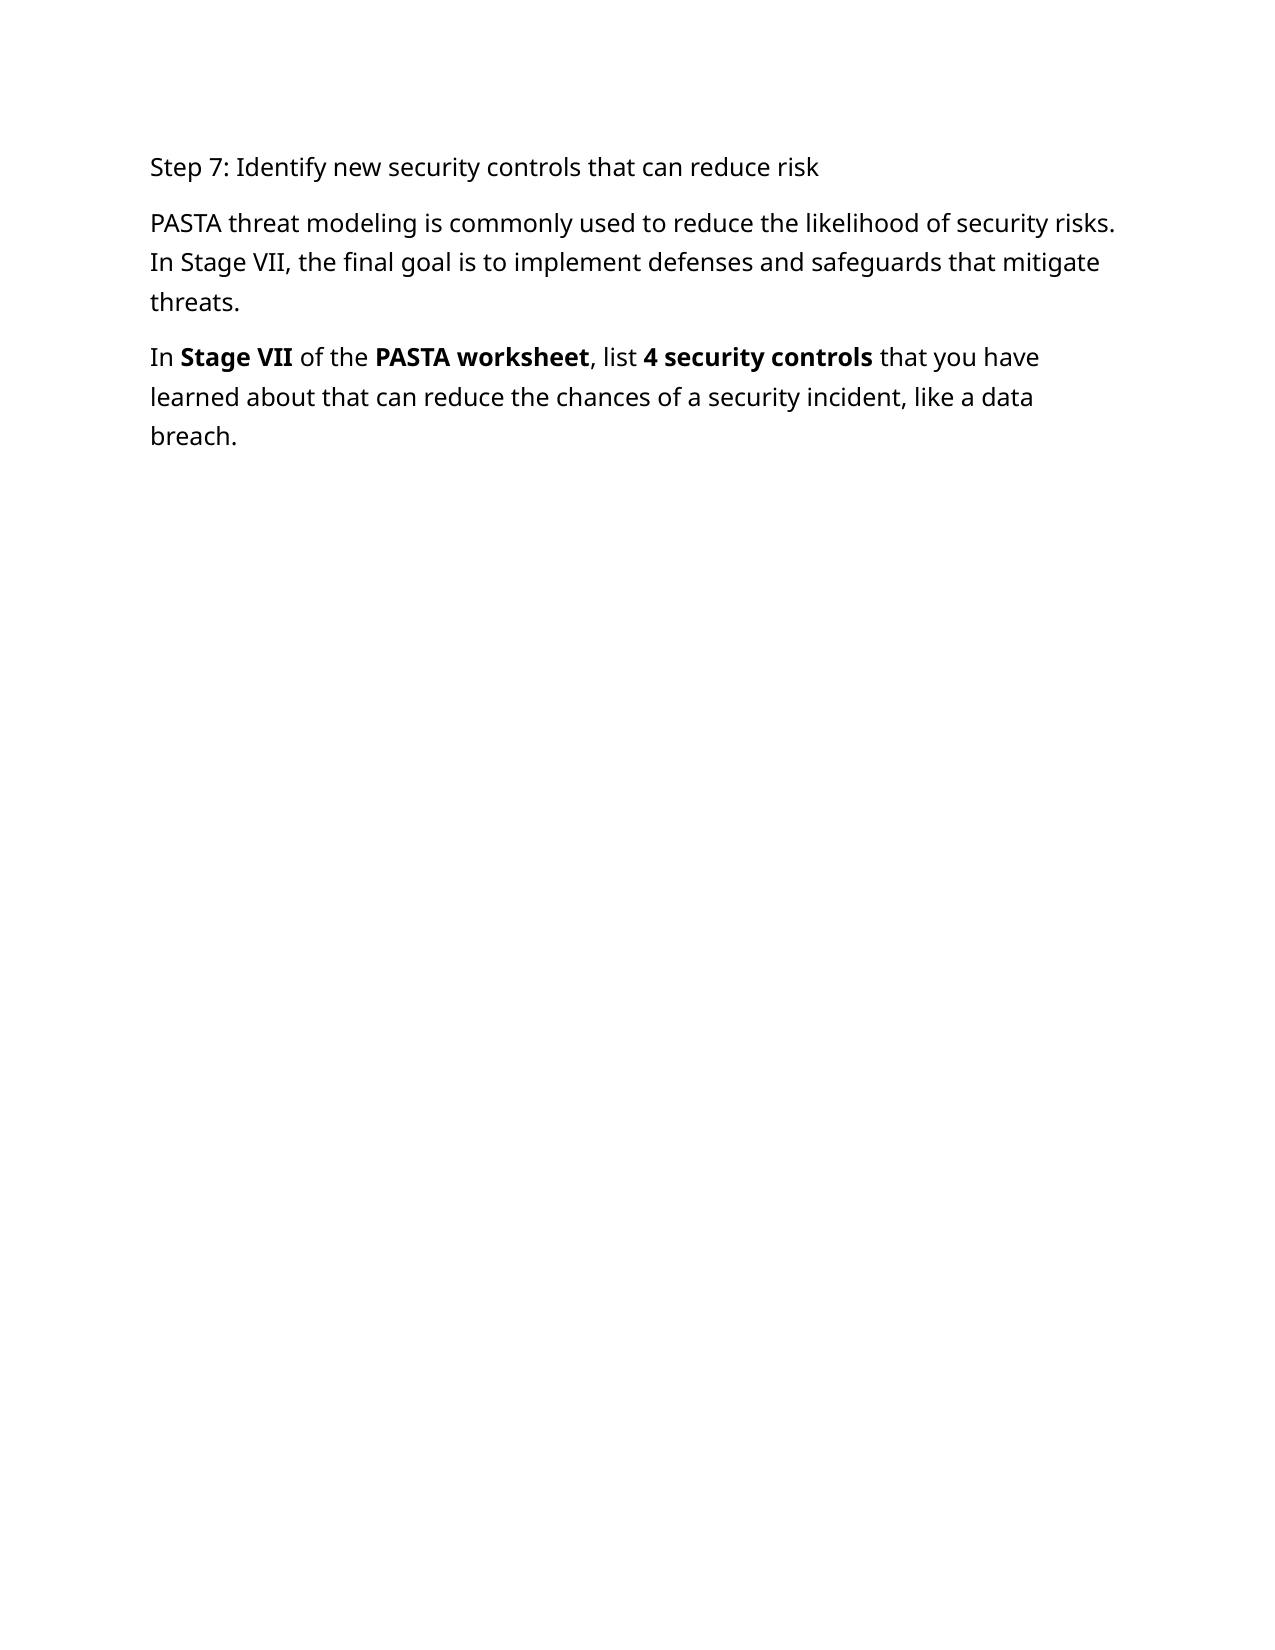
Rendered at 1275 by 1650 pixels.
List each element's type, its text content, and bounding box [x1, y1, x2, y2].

text In Stage VII of the PASTA worksheet, list 4 security controls that you have learned about that can reduce the chances of a security incident, like a data breach. [150, 340, 1125, 452]
text PASTA threat modeling is commonly used to reduce the likelihood of security risks. In Stage VII, the final goal is to implement defenses and safeguards that mitigate threats. [150, 206, 1125, 318]
text Step 7: Identify new security controls that can reduce risk [150, 150, 1125, 184]
